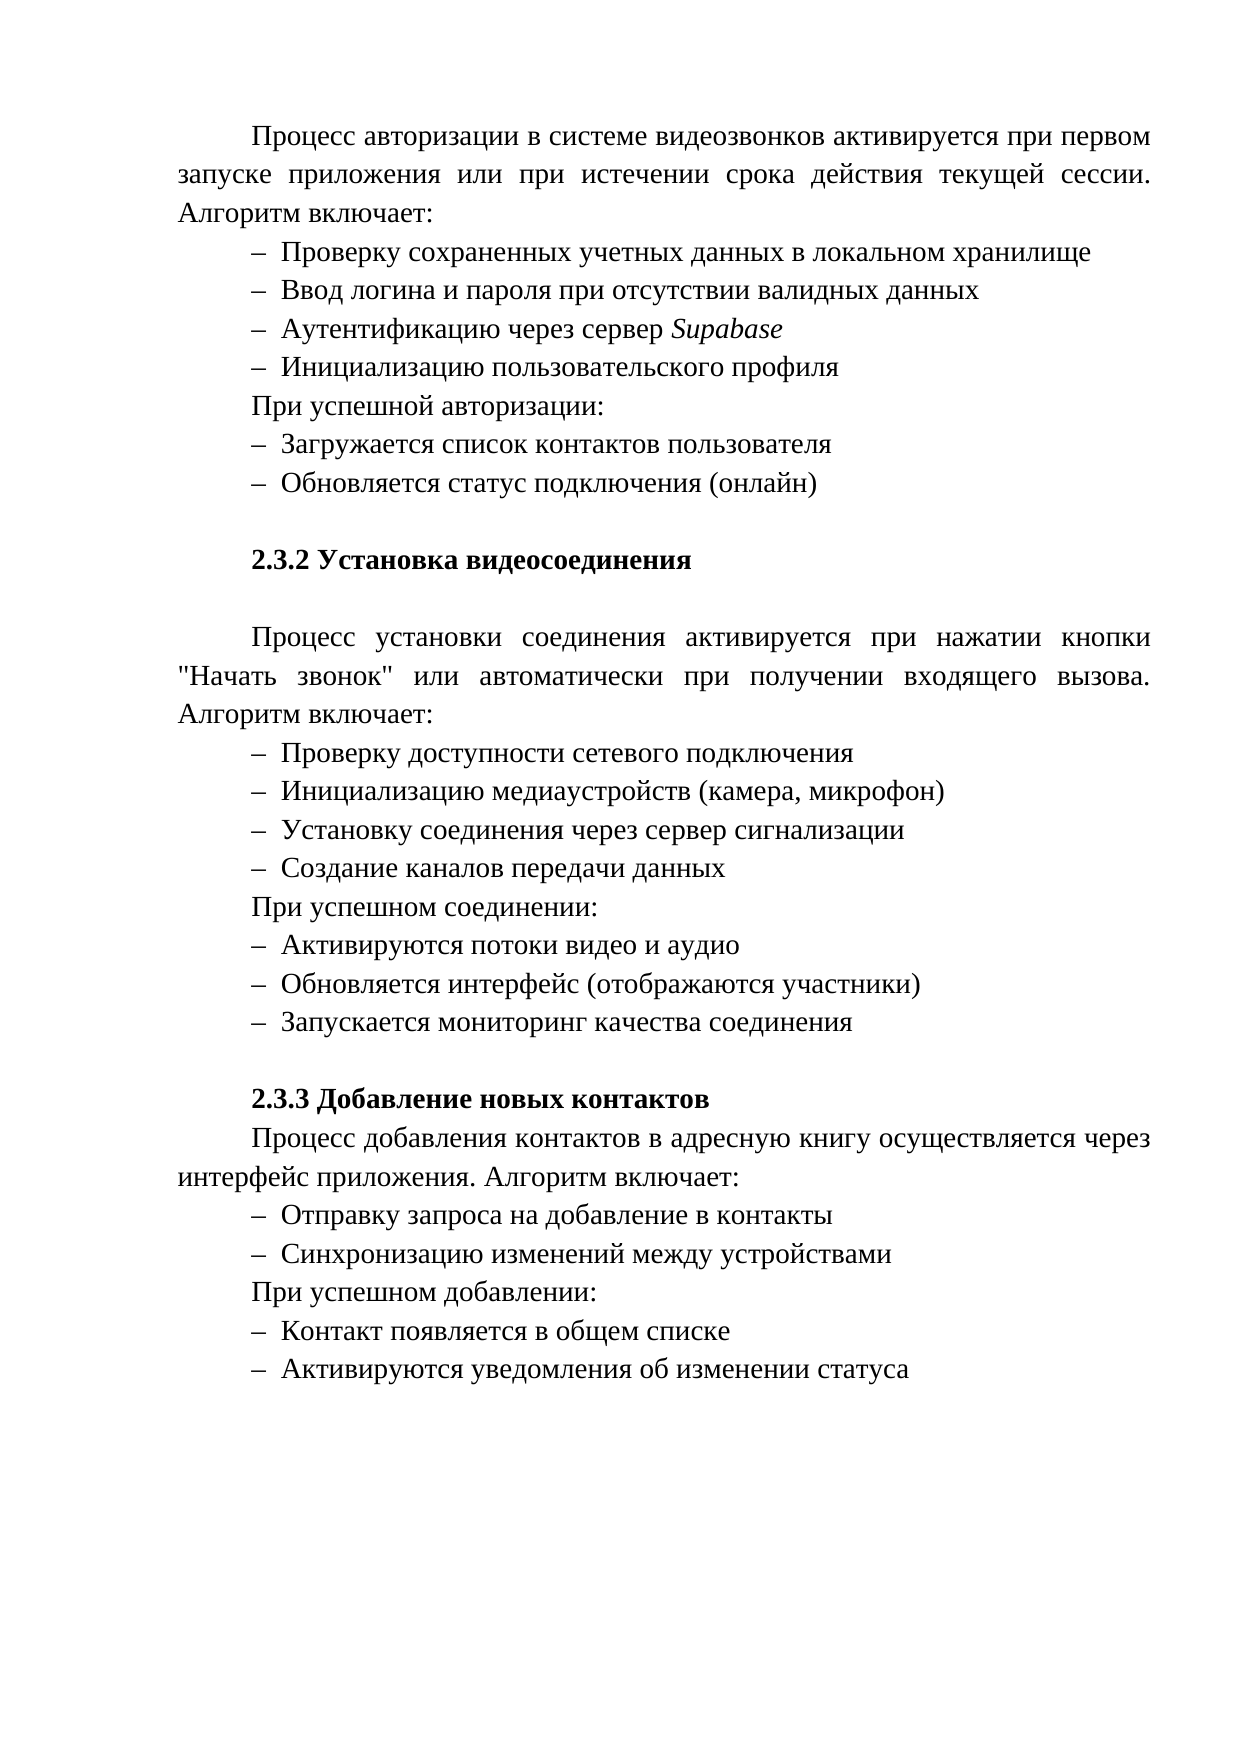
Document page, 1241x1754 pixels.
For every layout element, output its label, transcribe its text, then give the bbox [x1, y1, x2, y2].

list Проверку доступности сетевого подключения [177, 735, 1152, 768]
text Процесс добавления контактов в адресную книгу осуществляется через интерфейс приложения. Алгоритм включает: [177, 1120, 1152, 1192]
list Контакт появляется в общем списке [177, 1313, 1152, 1346]
text 2.3.3 Добавление новых контактов [177, 1082, 1152, 1115]
text Процесс авторизации в системе видеозвонков активируется при первом запуске приложения или при истечении срока действия текущей сессии. Алгоритм включает: [177, 118, 1152, 229]
text При успешной авторизации: [177, 388, 1152, 421]
list Проверку сохраненных учетных данных в локальном хранилище [177, 234, 1152, 267]
list Обновляется интерфейс (отображаются участники) [177, 966, 1152, 999]
list При успешном соединении: [177, 889, 1152, 922]
list Аутентификацию через сервер Supabase [177, 311, 1152, 344]
list Запускается мониторинг качества соединения [177, 1004, 1152, 1038]
list Активируются потоки видео и аудио [177, 927, 1152, 961]
list Процесс установки соединения активируется при нажатии кнопки "Начать звонок" или автоматически при получении входящего вызова. Алгоритм включает: [177, 619, 1152, 730]
list Инициализацию пользовательского профиля [177, 349, 1152, 383]
list Отправку запроса на добавление в контакты [177, 1197, 1152, 1231]
list Инициализацию медиаустройств (камера, микрофон) [177, 773, 1152, 807]
list Установку соединения через сервер сигнализации [177, 812, 1152, 845]
list Обновляется статус подключения (онлайн) [177, 465, 1152, 498]
list Загружается список контактов пользователя [177, 426, 1152, 460]
list Синхронизацию изменений между устройствами [177, 1236, 1152, 1269]
text При успешном добавлении: [177, 1274, 1152, 1308]
list Создание каналов передачи данных [177, 850, 1152, 884]
list Активируются уведомления об изменении статуса [177, 1351, 1152, 1385]
list Ввод логина и пароля при отсутствии валидных данных [177, 272, 1152, 306]
list 2.3.2 Установка видеосоединения [177, 542, 1152, 576]
